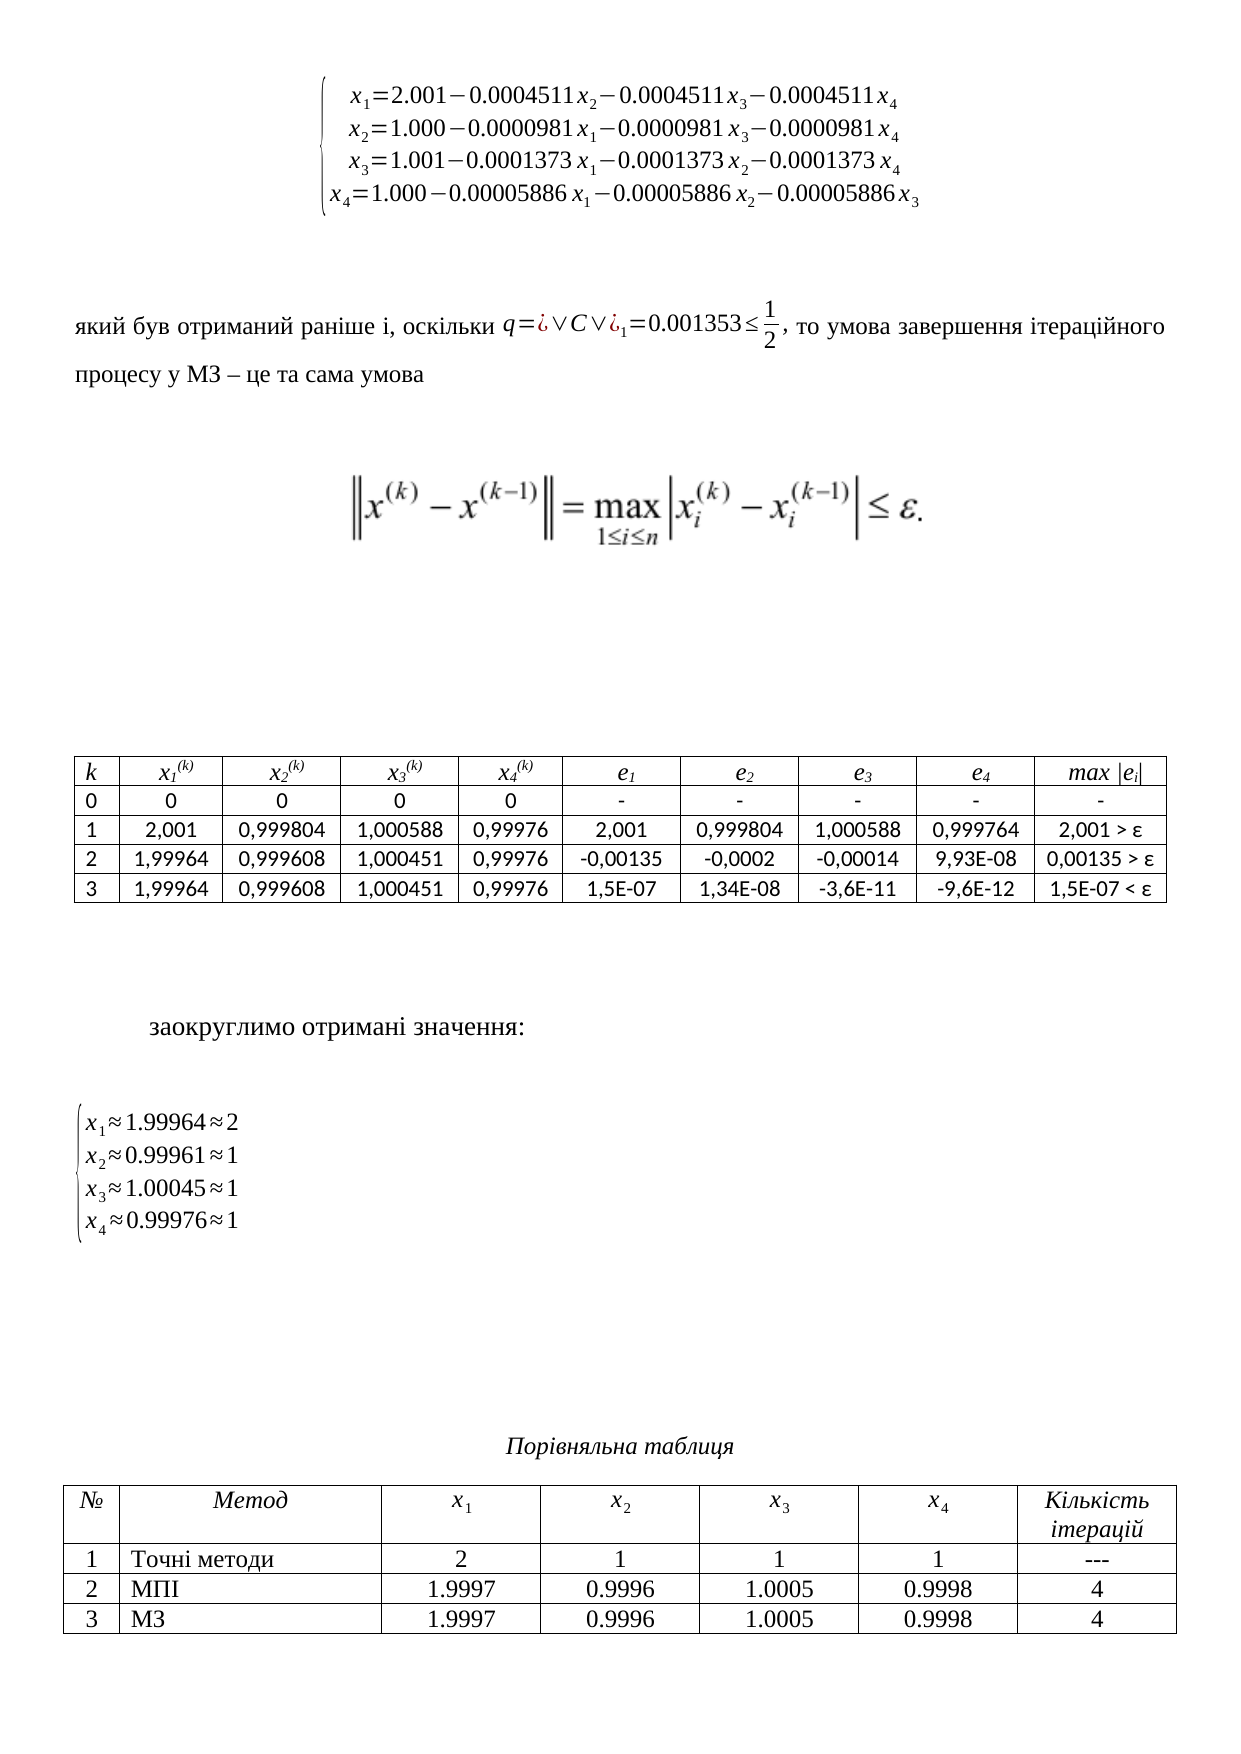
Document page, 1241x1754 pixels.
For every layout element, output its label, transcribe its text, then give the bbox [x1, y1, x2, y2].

table_header x3(k) [341, 757, 458, 785]
table_cell 0,00135 > ε [1035, 845, 1166, 873]
table_cell 1,34E-08 [681, 874, 798, 902]
text Порівняльна таблиця [75, 1431, 1165, 1459]
table_cell 0,99976 [459, 845, 562, 873]
table_cell 0 [459, 786, 562, 814]
table_cell 0,999608 [223, 874, 340, 902]
table_cell 0.9998 [859, 1574, 1017, 1603]
table_header Метод [120, 1486, 381, 1543]
table_cell 1,000588 [799, 816, 916, 843]
table_cell 1.9997 [382, 1574, 540, 1603]
table_cell Точні методи [120, 1544, 381, 1573]
table_header x1(k) [120, 757, 222, 785]
table_cell 2,001 [563, 816, 680, 843]
table_cell 2 [382, 1544, 540, 1573]
table_cell -9,6E-12 [917, 874, 1034, 902]
table_cell 0 [341, 786, 458, 814]
table_cell 1,5E-07 [563, 874, 680, 902]
table_header № [64, 1486, 119, 1543]
table_cell 0,999764 [917, 816, 1034, 843]
table_cell 1.0005 [700, 1604, 858, 1632]
list заокруглимо отримані значення: [75, 1010, 1224, 1041]
table_cell 0 [223, 786, 340, 814]
table_cell - [917, 786, 1034, 814]
table_cell - [1035, 786, 1166, 814]
table_cell --- [1018, 1544, 1176, 1573]
table_cell -0,00014 [799, 845, 916, 873]
table_cell 1,000451 [341, 874, 458, 902]
table_cell 0,99976 [459, 816, 562, 843]
table_header e2 [681, 757, 798, 785]
table_cell 2,001 > ε [1035, 816, 1166, 843]
table_cell -3,6E-11 [799, 874, 916, 902]
table_cell 9,93E-08 [917, 845, 1034, 873]
text який був отриманий раніше і, оскільки то умова завершення ітераційного процесу у МЗ – це та сама умова [75, 296, 1165, 388]
table_cell 0,999804 [681, 816, 798, 843]
table_cell 4 [1018, 1574, 1176, 1603]
table_cell МПІ [120, 1574, 381, 1603]
table_header [382, 1486, 540, 1543]
table_cell 0.9996 [541, 1574, 699, 1603]
table_cell - [681, 786, 798, 814]
table_cell -0,00135 [563, 845, 680, 873]
table_cell 1,5E-07 < ε [1035, 874, 1166, 902]
table_cell 0,99976 [459, 874, 562, 902]
table_header k [75, 757, 119, 785]
table_cell 3 [75, 874, 119, 902]
table_cell 1.0005 [700, 1574, 858, 1603]
table_cell 0,999608 [223, 845, 340, 873]
table_header e1 [563, 757, 680, 785]
table_header x4(k) [459, 757, 562, 785]
table_cell 1,99964 [120, 845, 222, 873]
table_cell 1 [541, 1544, 699, 1573]
table_header [541, 1486, 699, 1543]
table_cell 1 [859, 1544, 1017, 1573]
table_header e3 [799, 757, 916, 785]
table_cell 1,99964 [120, 874, 222, 902]
table_header e4 [917, 757, 1034, 785]
table_cell 1 [64, 1544, 119, 1573]
table_cell 1,000588 [341, 816, 458, 843]
table_cell -0,0002 [681, 845, 798, 873]
table_cell 1 [75, 816, 119, 843]
table_cell 0 [75, 786, 119, 814]
table_header max |ei| [1035, 757, 1166, 785]
table_cell 4 [1018, 1604, 1176, 1632]
table_cell 1 [700, 1544, 858, 1573]
picture [316, 466, 924, 556]
table_cell 0 [120, 786, 222, 814]
table_cell 0,999804 [223, 816, 340, 843]
table_header [700, 1486, 858, 1543]
table_header x2(k) [223, 757, 340, 785]
table_cell - [563, 786, 680, 814]
table_cell 3 [64, 1604, 119, 1632]
table_cell 2,001 [120, 816, 222, 843]
table_cell 1.9997 [382, 1604, 540, 1632]
table_cell 2 [64, 1574, 119, 1603]
table_cell 1,000451 [341, 845, 458, 873]
table_cell - [799, 786, 916, 814]
table_cell 0.9998 [859, 1604, 1017, 1632]
table_cell 0.9996 [541, 1604, 699, 1632]
table_cell 2 [75, 845, 119, 873]
table_header [859, 1486, 1017, 1543]
table_cell МЗ [120, 1604, 381, 1632]
table_header Кількість ітерацій [1018, 1486, 1176, 1543]
